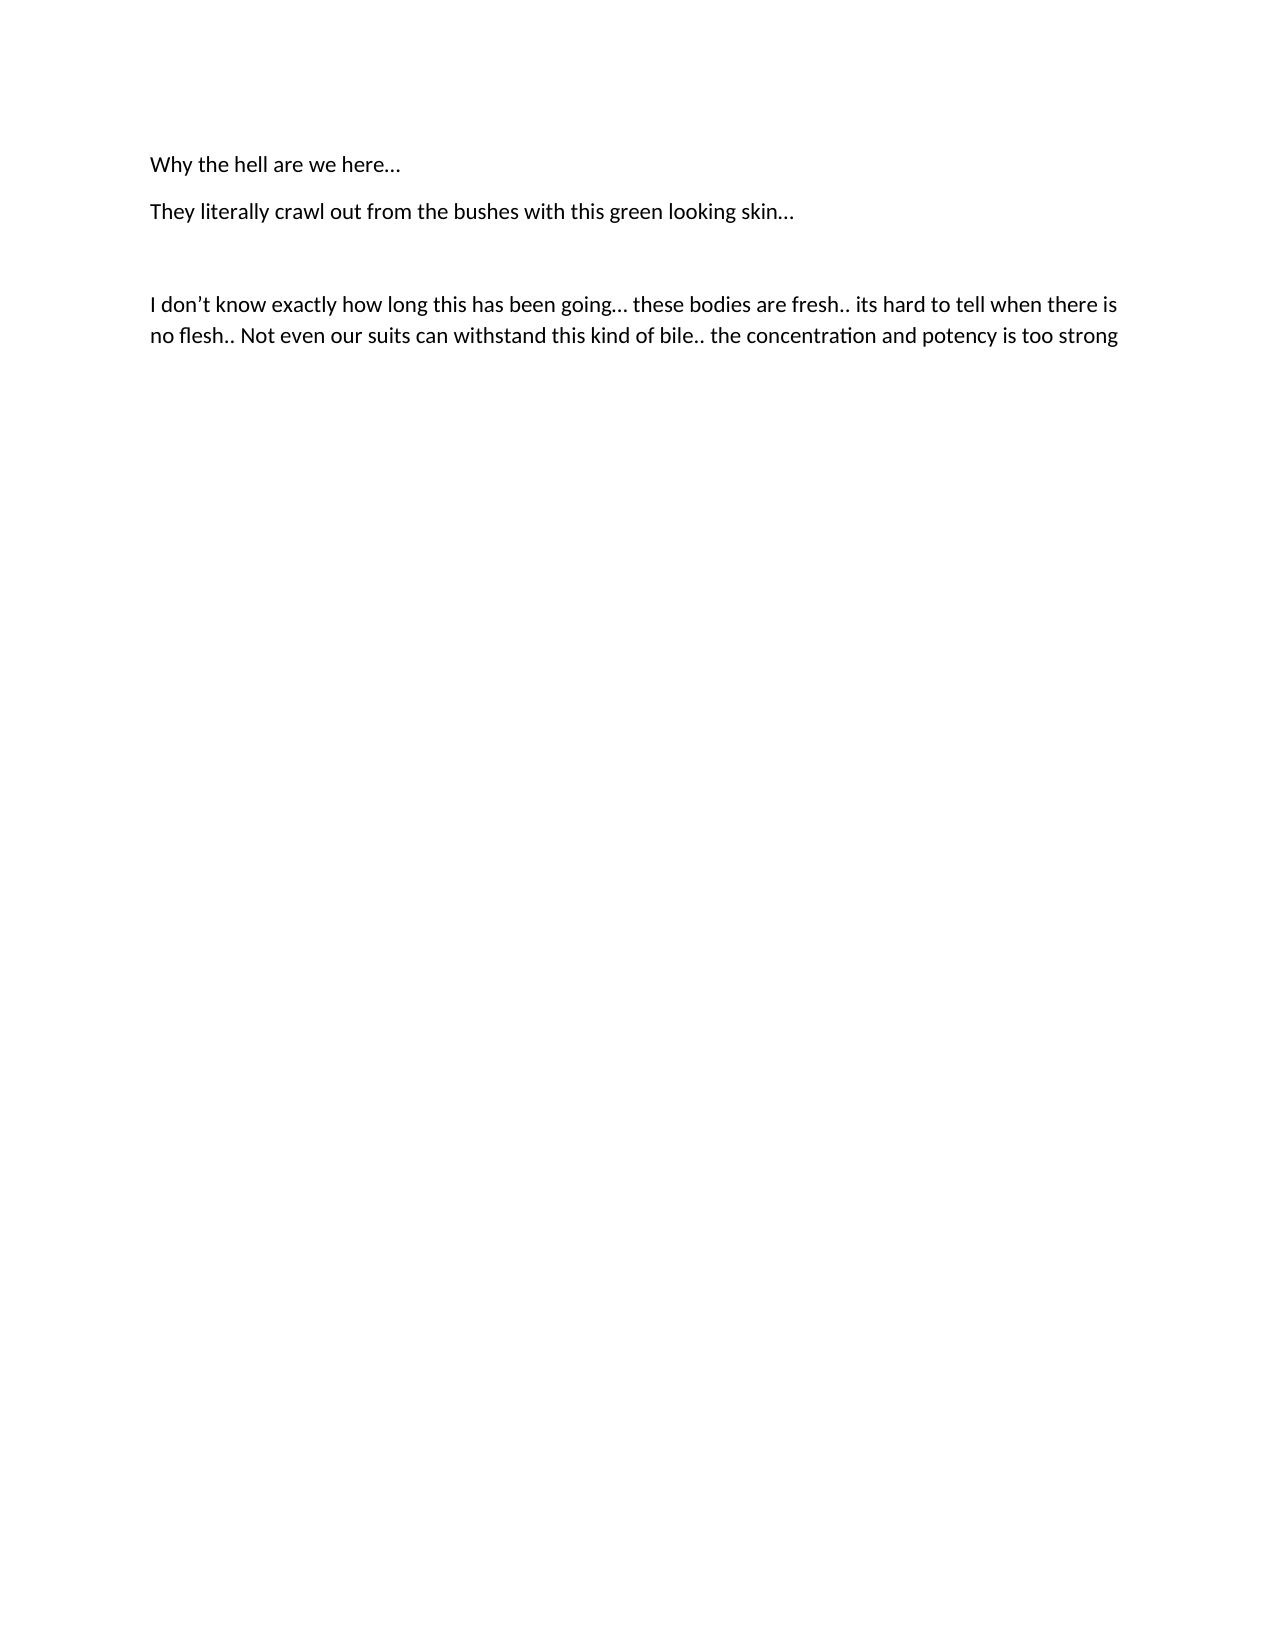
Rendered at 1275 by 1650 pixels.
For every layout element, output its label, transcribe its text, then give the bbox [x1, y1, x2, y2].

text I don’t know exactly how long this has been going… these bodies are fresh.. its hard to tell when there is no flesh.. Not even our suits can withstand this kind of bile.. the concentration and potency is too strong [150, 291, 1125, 349]
text Why the hell are we here… [150, 150, 1125, 178]
text They literally crawl out from the bushes with this green looking skin… [150, 197, 1125, 225]
